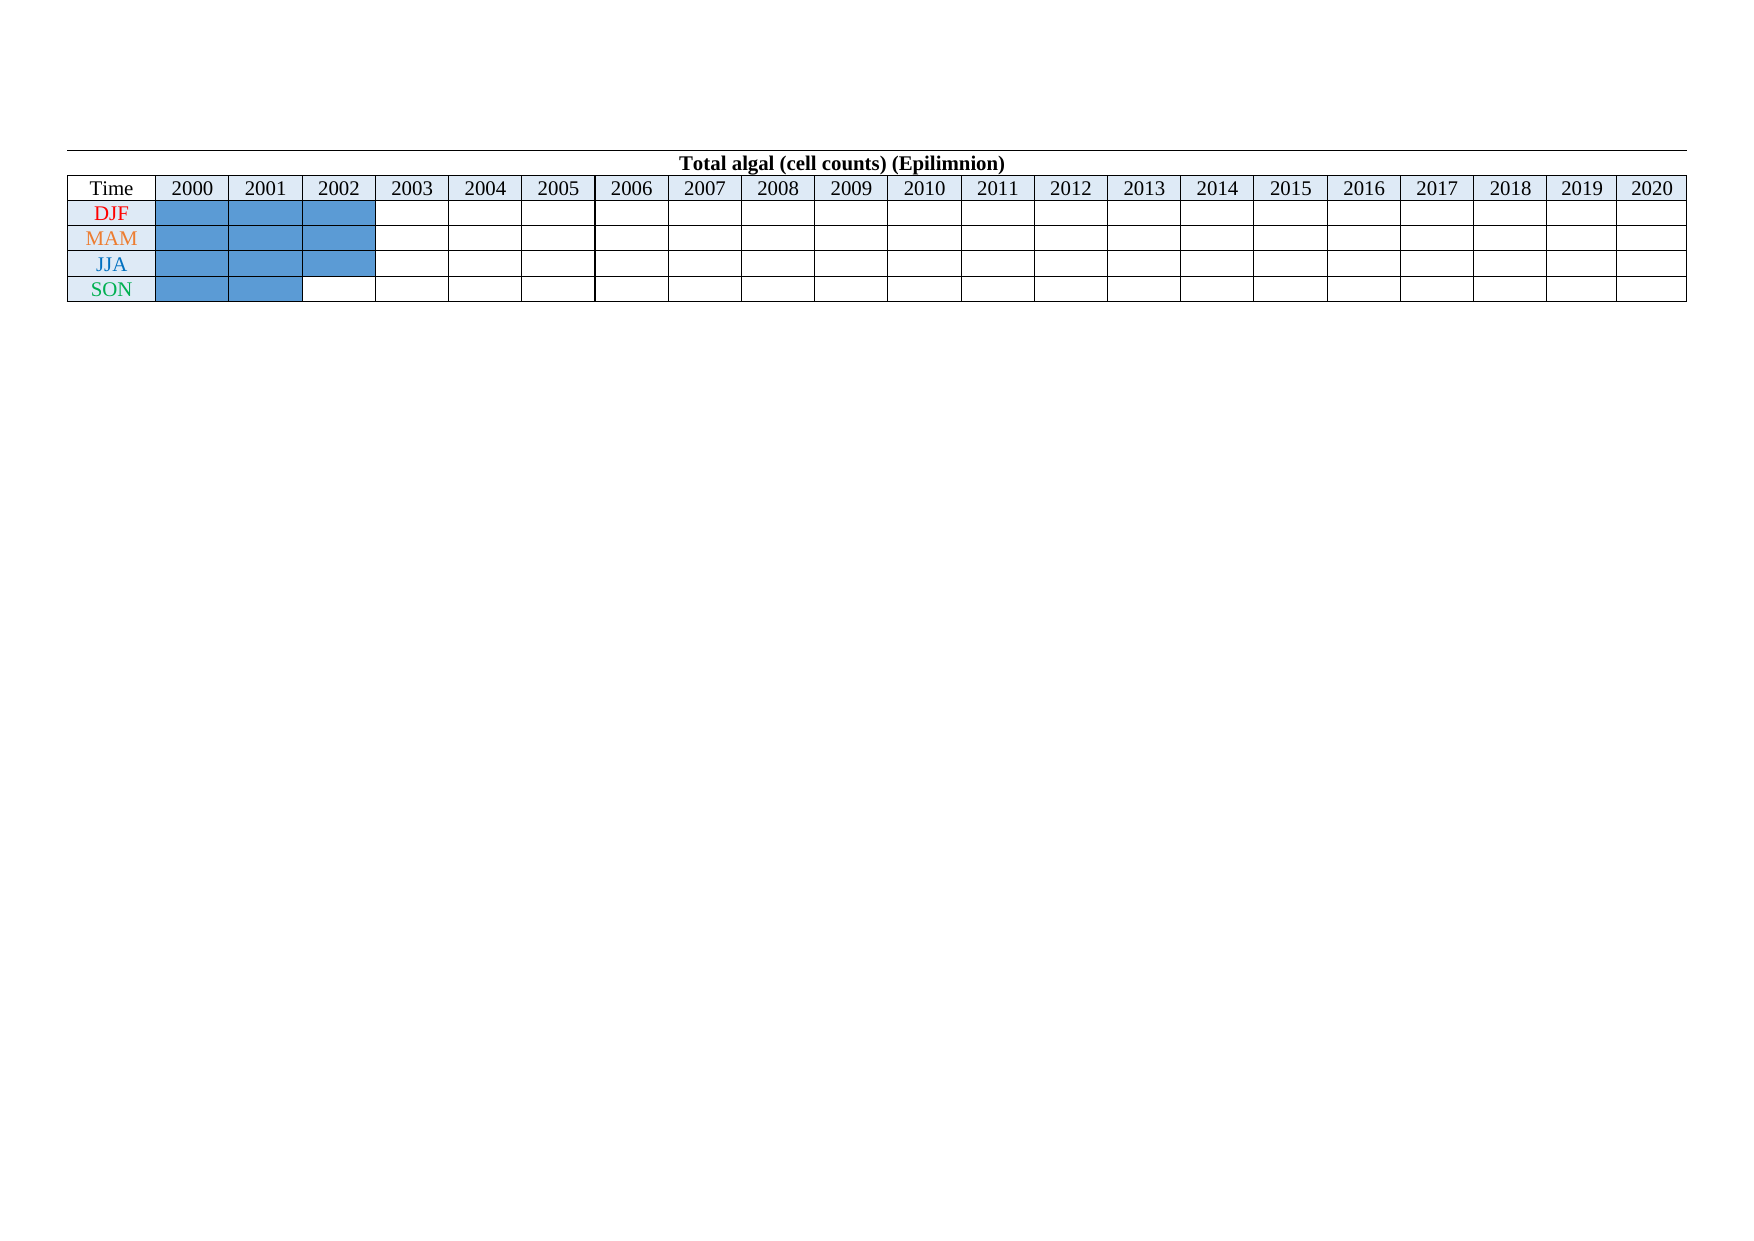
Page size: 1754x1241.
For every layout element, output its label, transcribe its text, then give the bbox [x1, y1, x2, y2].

table_cell [888, 226, 961, 250]
table_cell 2004 [449, 176, 521, 200]
table_cell [815, 277, 887, 301]
table_cell [669, 277, 741, 301]
table_cell [376, 277, 448, 301]
table_cell MAM [68, 226, 155, 250]
table_cell [742, 251, 814, 276]
table_cell 2001 [229, 176, 302, 200]
table_cell [1401, 277, 1473, 301]
table_cell [1401, 226, 1473, 250]
table_cell [742, 226, 814, 250]
table_cell 2009 [815, 176, 887, 200]
table_cell [1254, 201, 1327, 225]
table_cell [1547, 201, 1616, 225]
table_cell 2020 [1617, 176, 1686, 200]
table_cell [962, 226, 1034, 250]
table_cell [1401, 201, 1473, 225]
table_cell [669, 201, 741, 225]
table_cell [1254, 251, 1327, 276]
table_cell [1328, 201, 1400, 225]
table_cell [888, 251, 961, 276]
table_cell [449, 277, 521, 301]
table_cell [1254, 277, 1327, 301]
table_cell [156, 226, 228, 250]
table_cell 2014 [1181, 176, 1253, 200]
table_cell [1254, 226, 1327, 250]
table_cell [1328, 277, 1400, 301]
table_cell 2011 [962, 176, 1034, 200]
table_cell Total algal (cell counts) (Epilimnion) [67, 151, 1617, 175]
table_cell [1108, 226, 1180, 250]
table_cell [303, 201, 375, 225]
table_cell [1181, 226, 1253, 250]
table_cell [742, 201, 814, 225]
table_cell [1401, 251, 1473, 276]
table_cell [1035, 251, 1107, 276]
table_cell 2003 [376, 176, 448, 200]
table_cell [1617, 277, 1686, 301]
table_cell [1617, 251, 1686, 276]
table_cell [888, 277, 961, 301]
table_cell 2017 [1401, 176, 1473, 200]
table_cell [229, 277, 302, 301]
table_cell [449, 251, 521, 276]
table_cell [962, 251, 1034, 276]
table_cell 2013 [1108, 176, 1180, 200]
table_cell [1181, 251, 1253, 276]
table_cell [1474, 251, 1546, 276]
table_cell [1035, 277, 1107, 301]
table_cell [815, 201, 887, 225]
table_cell [449, 201, 521, 225]
table_cell [1547, 226, 1616, 250]
table_cell [1474, 201, 1546, 225]
table_cell [1617, 201, 1686, 225]
table_cell [1108, 201, 1180, 225]
table_cell [888, 201, 961, 225]
table_cell [1108, 277, 1180, 301]
table_cell 2012 [1035, 176, 1107, 200]
table_cell 2010 [888, 176, 961, 200]
table_cell [522, 277, 594, 301]
table_cell [1547, 251, 1616, 276]
table_cell [376, 251, 448, 276]
table_cell [1328, 251, 1400, 276]
table_cell [669, 251, 741, 276]
table_cell 2006 [596, 176, 668, 200]
table_cell [1181, 201, 1253, 225]
table_cell [449, 226, 521, 250]
table_cell [1108, 251, 1180, 276]
table_cell [596, 251, 668, 276]
table_cell [1474, 226, 1546, 250]
table_cell 2019 [1547, 176, 1616, 200]
table_cell [522, 226, 594, 250]
table_cell [596, 277, 668, 301]
table_cell Time [68, 176, 155, 200]
table_cell [522, 201, 594, 225]
table_cell DJF [68, 201, 155, 225]
table_cell [303, 251, 375, 276]
table_cell [742, 277, 814, 301]
table_cell [815, 251, 887, 276]
table_cell [303, 277, 375, 301]
table_cell 2015 [1254, 176, 1327, 200]
table_cell [229, 251, 302, 276]
table_cell [1181, 277, 1253, 301]
table_cell [815, 226, 887, 250]
table_cell 2000 [156, 176, 228, 200]
table_cell 2008 [742, 176, 814, 200]
table_cell [156, 251, 228, 276]
table_cell [962, 277, 1034, 301]
table_cell [376, 201, 448, 225]
table_cell [303, 226, 375, 250]
table_cell [962, 201, 1034, 225]
table_cell [376, 226, 448, 250]
table_cell [1617, 151, 1687, 175]
table_cell 2005 [522, 176, 594, 200]
table_cell [156, 201, 228, 225]
table_cell [1035, 226, 1107, 250]
table_cell 2018 [1474, 176, 1546, 200]
table_cell [522, 251, 594, 276]
table_cell [596, 201, 668, 225]
table_cell 2016 [1328, 176, 1400, 200]
table_cell [229, 226, 302, 250]
table_cell [1035, 201, 1107, 225]
table_cell JJA [68, 251, 155, 276]
table_cell [1617, 226, 1686, 250]
table_cell [156, 277, 228, 301]
table_cell [1547, 277, 1616, 301]
table_cell [1328, 226, 1400, 250]
table_cell [596, 226, 668, 250]
table_cell [669, 226, 741, 250]
table_cell 2007 [669, 176, 741, 200]
table_cell 2002 [303, 176, 375, 200]
table_cell [229, 201, 302, 225]
table_cell SON [68, 277, 155, 301]
table_cell [1474, 277, 1546, 301]
